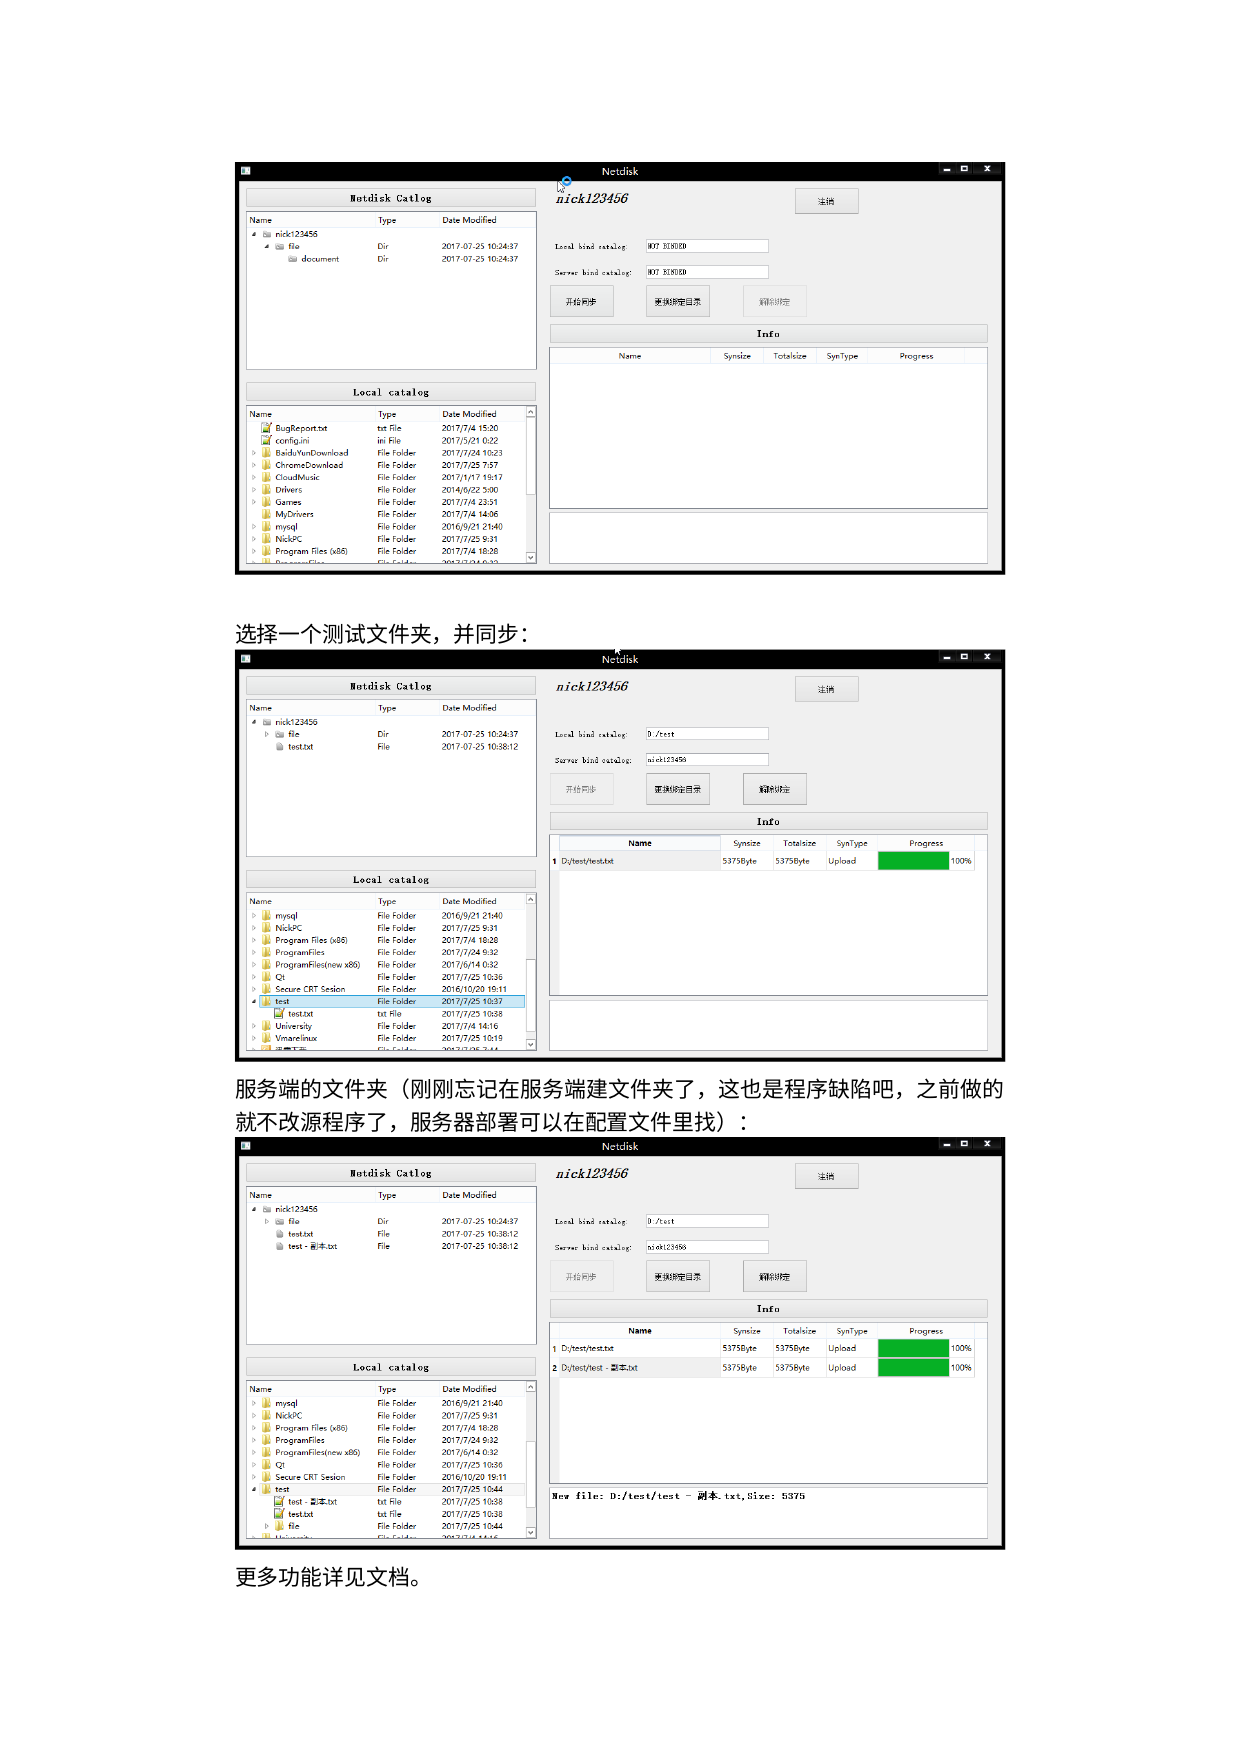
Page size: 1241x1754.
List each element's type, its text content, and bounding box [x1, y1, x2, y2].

text 服务端的文件夹（刚刚忘记在服务端建文件夹了，这也是程序缺陷吧，之前做的就不改源程序了，服务器部署可以在配置文件里找）： [235, 1072, 1006, 1137]
text 更多功能详见文档。 [235, 1559, 1006, 1592]
picture [234, 649, 1006, 1062]
picture [234, 1137, 1006, 1550]
picture [234, 162, 1006, 575]
text 选择一个测试文件夹，并同步： [235, 617, 1006, 649]
